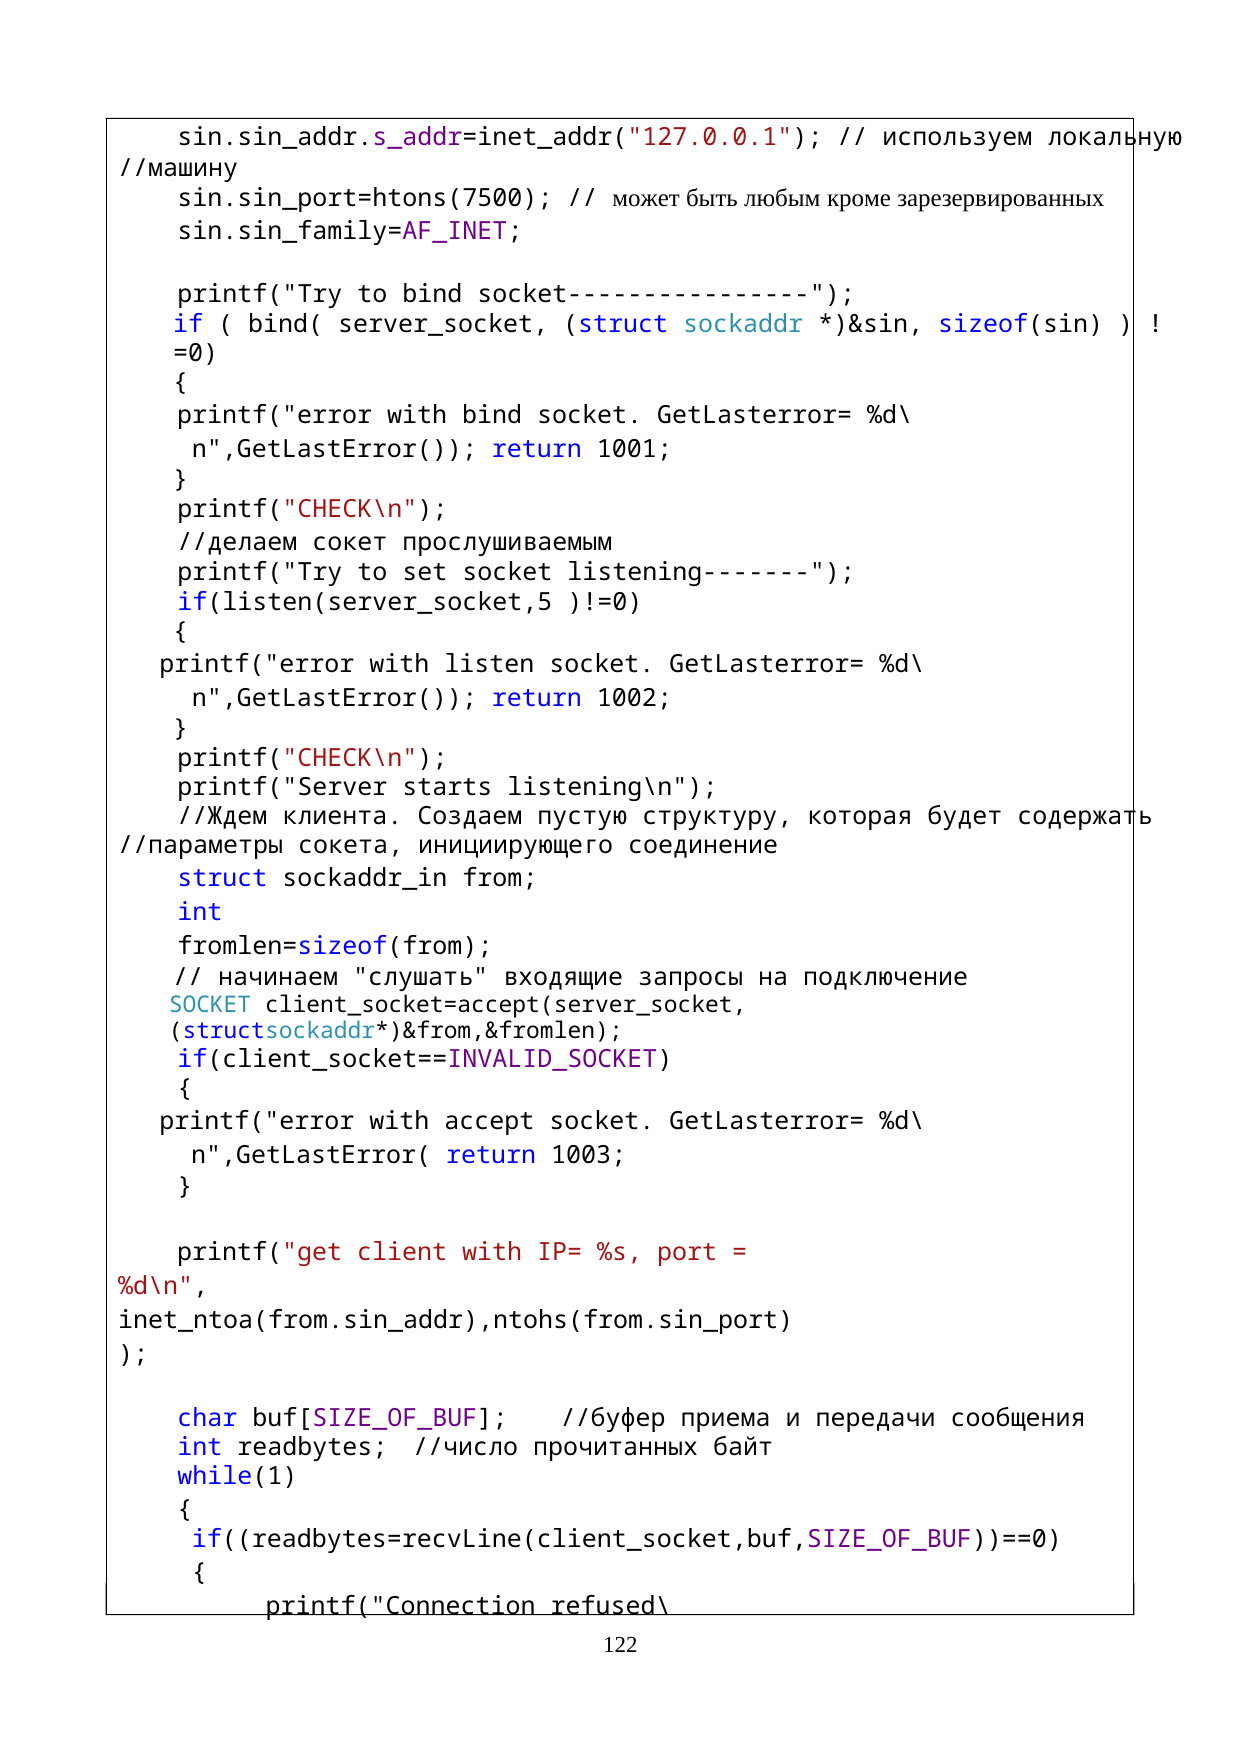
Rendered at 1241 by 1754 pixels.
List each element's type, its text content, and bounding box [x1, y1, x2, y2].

text printf("error with listen socket. GetLasterror= %d\n",GetLastError()); return 1002; [159, 645, 1123, 713]
text printf("Try to set socket listening "); [177, 557, 1192, 587]
text if((readbytes=recvLine(client_socket,buf,SIZE_OF_BUF))==0) [192, 1524, 1192, 1554]
text { [173, 367, 1192, 396]
text printf("error with bind socket. GetLasterror= %d\n",GetLastError()); return 1001; [177, 396, 1113, 464]
text while(1) [177, 1461, 1192, 1490]
text printf("get client with IP= %s, port = %d\n", inet_ntoa(from.sin_addr),ntohs(from.sin_port)); [118, 1233, 797, 1369]
text //делаем сокет прослушиваемым [177, 523, 1192, 557]
text //параметры сокета, инициирующего соединение [118, 830, 1192, 860]
text // начинаем "слушать" входящие запросы на подключение [173, 962, 1192, 991]
text char buf[SIZE_OF_BUF]; //буфер приема и передачи сообщения [177, 1403, 1192, 1432]
text } [173, 464, 1192, 494]
text printf("CHECK\n"); [177, 494, 1192, 523]
text SOCKET client_socket=accept(server_socket,(structsockaddr*)&from,&fromlen); [168, 991, 1192, 1044]
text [265, 1588, 693, 1622]
text printf("Try to bind socket "); [177, 279, 1192, 309]
text printf("CHECK\n"); [177, 743, 1192, 772]
text sin.sin_family=AF_INET; [177, 212, 1192, 246]
text { [177, 1073, 1192, 1103]
text sin.sin_addr.s_addr=inet_addr("127.0.0.1"); // используем локальную [177, 119, 1192, 153]
text { [173, 616, 1192, 645]
text { [177, 1490, 1192, 1524]
text int readbytes; //число прочитанных байт [177, 1432, 1192, 1461]
text //машину [118, 153, 1192, 182]
text struct sockaddr_in from; int fromlen=sizeof(from); [177, 860, 537, 962]
text if ( bind( server_socket, (struct sockaddr *)&sin, sizeof(sin) ) !=0) [173, 309, 1192, 367]
text { [192, 1554, 1192, 1588]
text //Ждем клиента. Создаем пустую структуру, которая будет содержать [177, 801, 1192, 830]
text } [177, 1171, 1192, 1200]
text printf("Server starts listening\n"); [177, 772, 1192, 801]
text if(listen(server_socket,5 )!=0) [177, 587, 1192, 616]
text printf("error with accept socket. GetLasterror= %d\n",GetLastError( return 1003; [159, 1103, 1082, 1171]
text } [173, 713, 1192, 743]
text sin.sin_port=htons(7500); // может быть любым кроме зарезервированных [177, 182, 1192, 212]
text if(client_socket==INVALID_SOCKET) [177, 1044, 1192, 1073]
